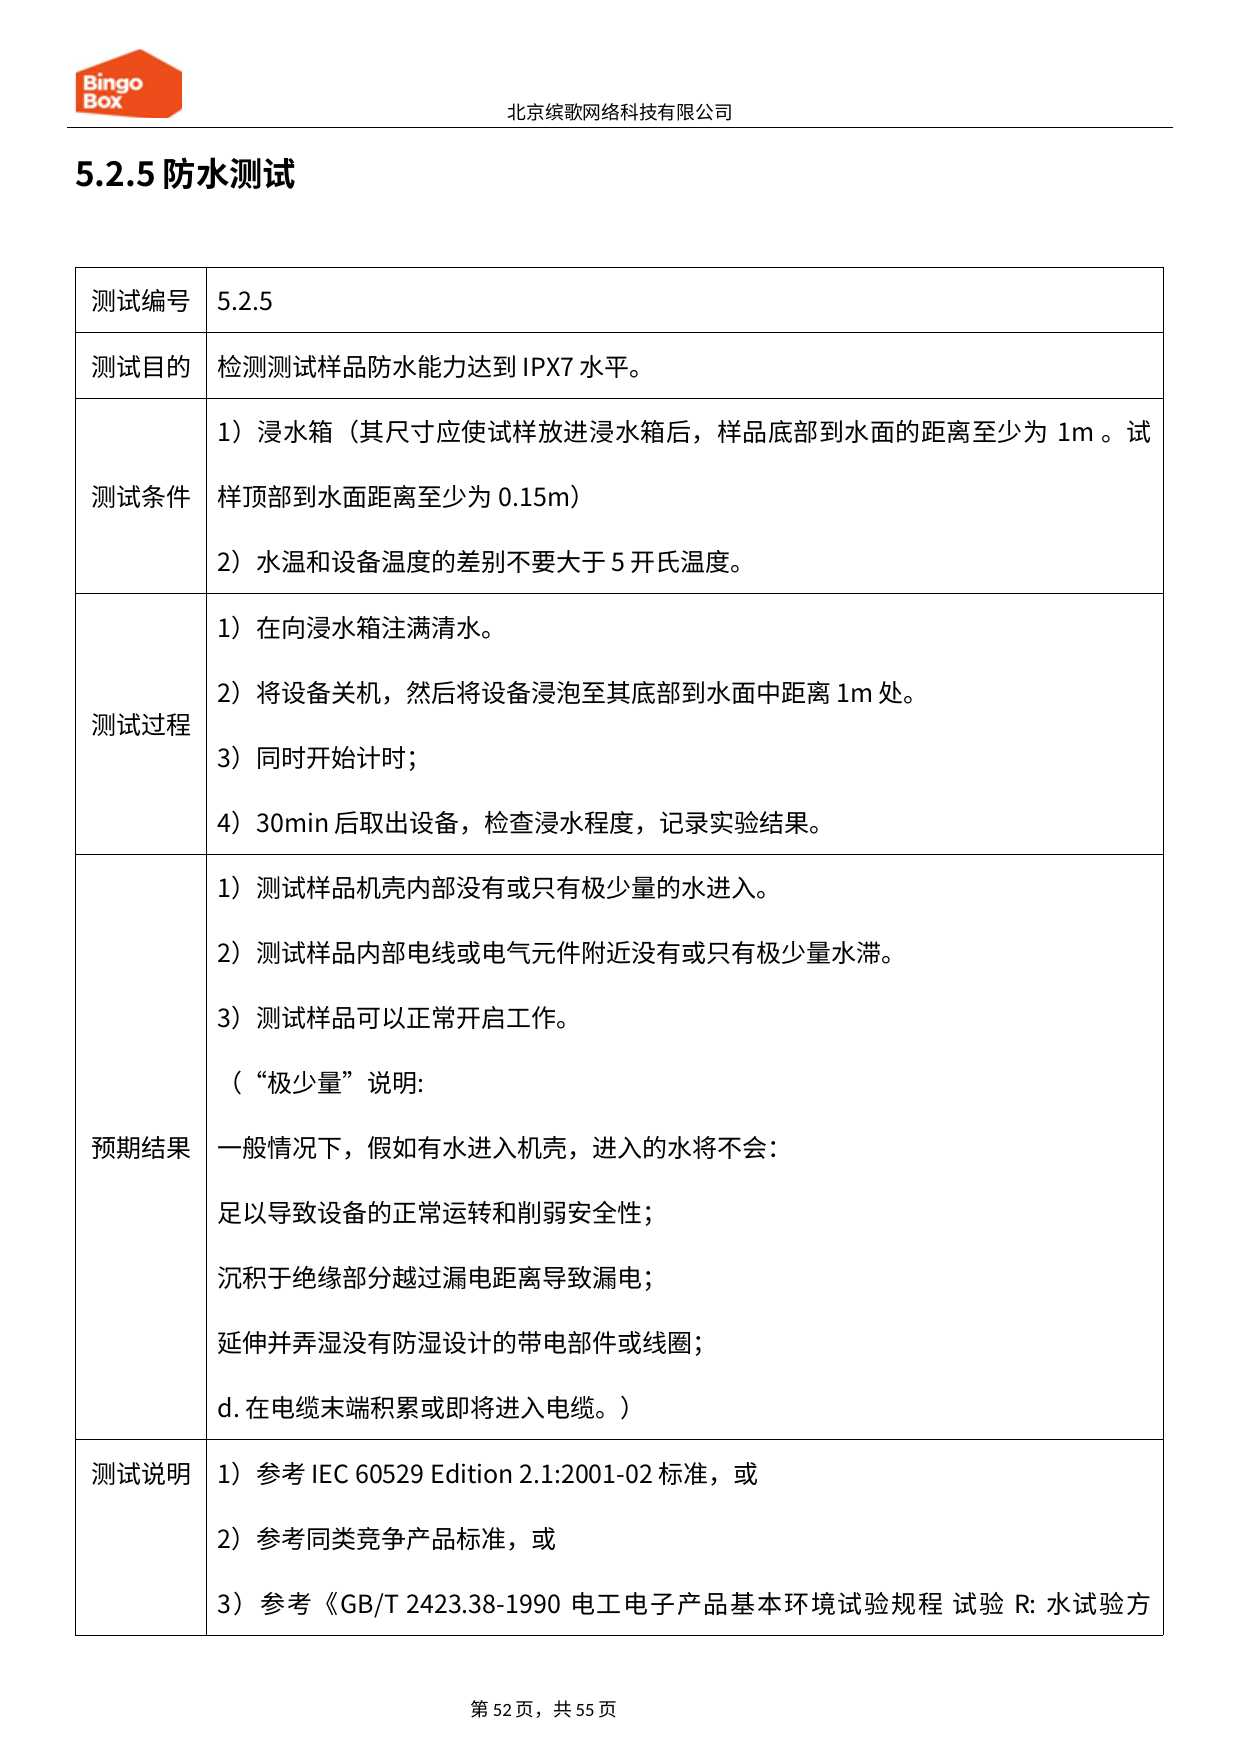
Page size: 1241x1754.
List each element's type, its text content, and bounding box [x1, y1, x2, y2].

table_cell 测试条件 [76, 399, 206, 593]
table_header 测试编号 [76, 268, 206, 332]
table_cell 测试说明 [76, 1440, 206, 1635]
table_cell 检测测试样品防水能力达到IPX7水平。 [207, 333, 1163, 398]
table_cell 预期结果 [76, 855, 206, 1439]
table_cell 测试目的 [76, 333, 206, 398]
subtitle 5.2.5防水测试 [75, 139, 1165, 204]
table_cell 测试过程 [76, 594, 206, 854]
table_cell 1）在向浸水箱注满清水。 2）将设备关机，然后将设备浸泡至其底部到水面中距离1m处。 3）同时开始计时； 4）30min后取出设备，检查浸水程度，记录实验结果。 [207, 594, 1163, 854]
table_header 5.2.5 [207, 268, 1163, 332]
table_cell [207, 1440, 1163, 1635]
picture [75, 49, 182, 118]
table_cell 1）测试样品机壳内部没有或只有极少量的水进入。 2）测试样品内部电线或电气元件附近没有或只有极少量水滞。 3）测试样品可以正常开启工作。 （“极少量”说明: 一般情况下，假如有水进入机壳，进入的水将不会： 足以导致设备的正常运转和削弱安全性； 沉积于绝缘部分越过漏电距离导致漏电； 延伸并弄湿没有防湿设计的带电部件或线圈； d. 在电缆末端积累或即将进入电缆。） [207, 855, 1163, 1439]
table_cell 1）浸水箱（其尺寸应使试样放进浸水箱后，样品底部到水面的距离至少为 1m 。试样顶部到水面距离至少为 0.15m） 2）水温和设备温度的差别不要大于5开氏温度。 [207, 399, 1163, 593]
